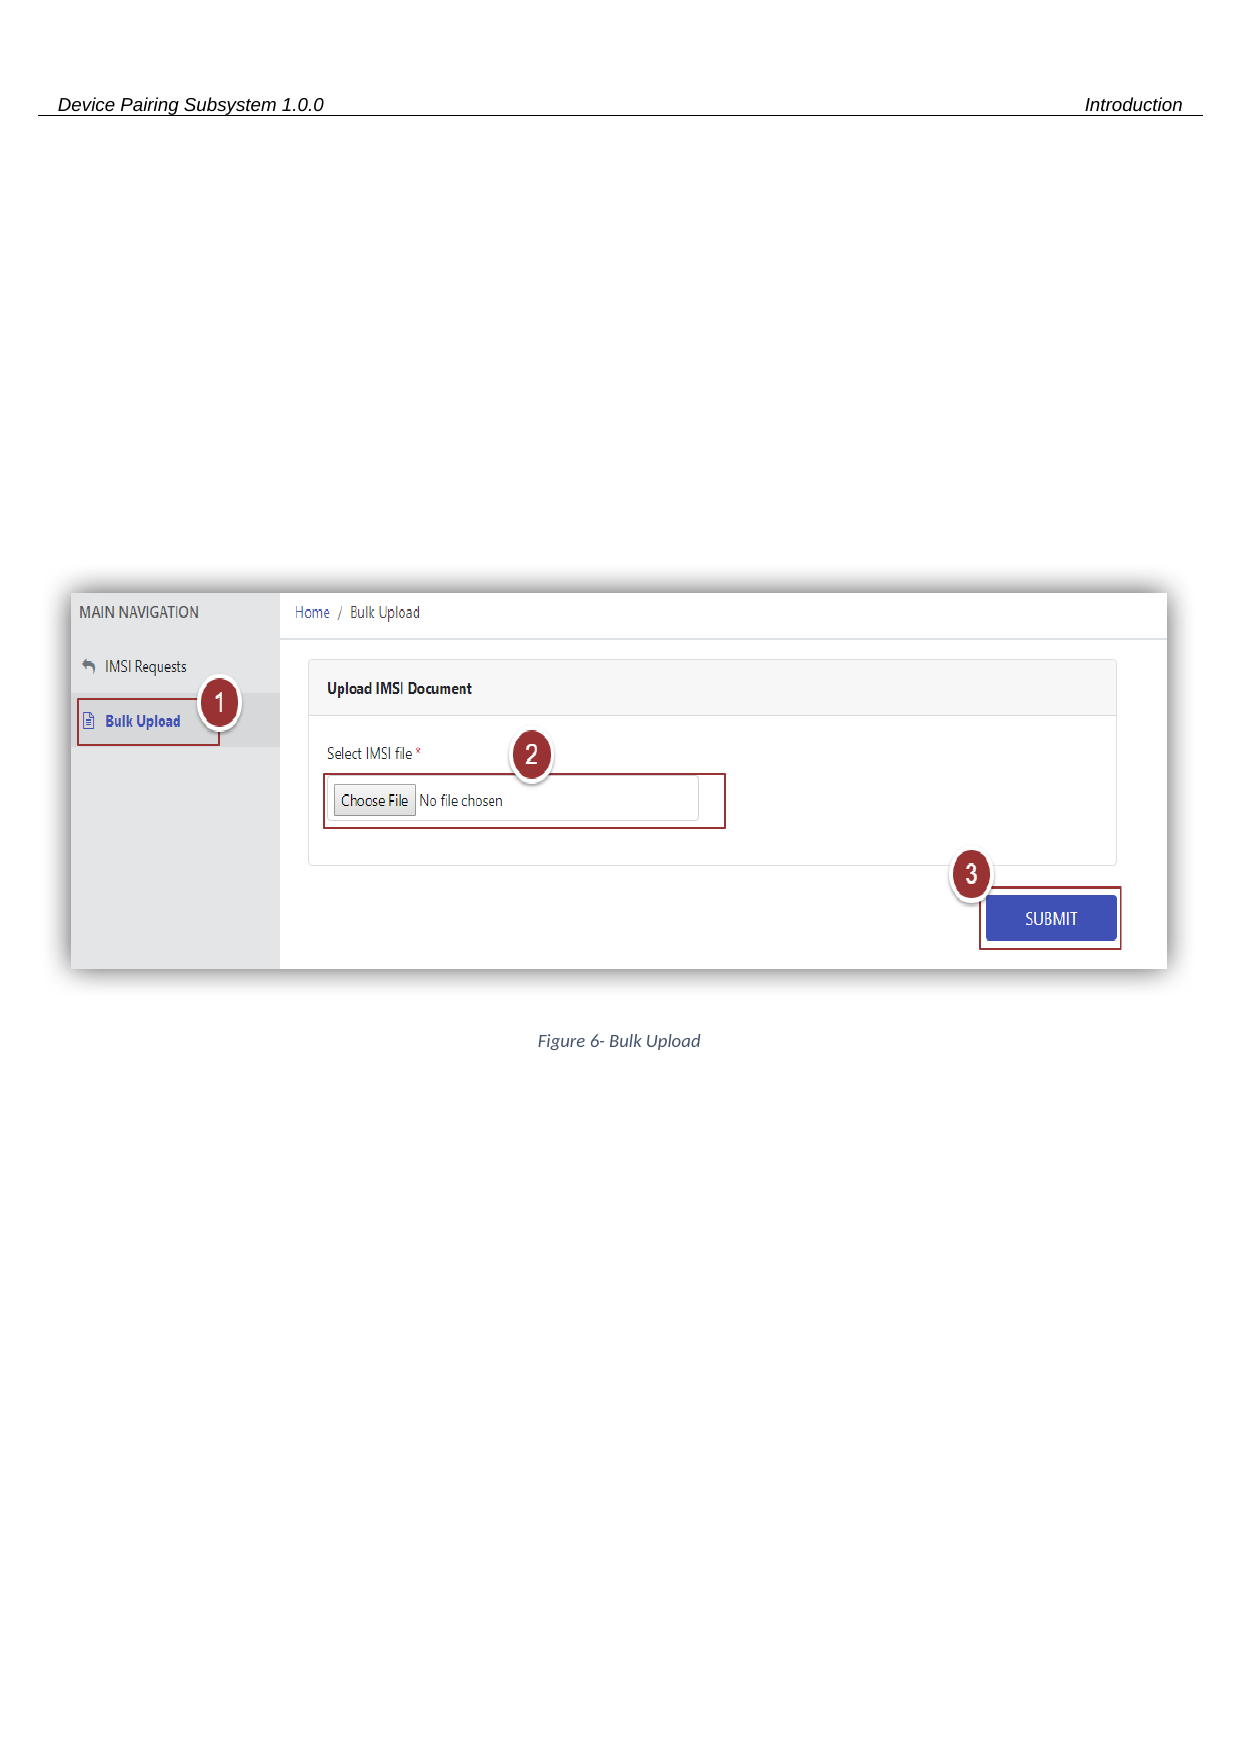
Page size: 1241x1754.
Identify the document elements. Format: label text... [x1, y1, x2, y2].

picture [71, 593, 1167, 969]
text Figure 6- Bulk Upload [112, 1029, 1128, 1052]
